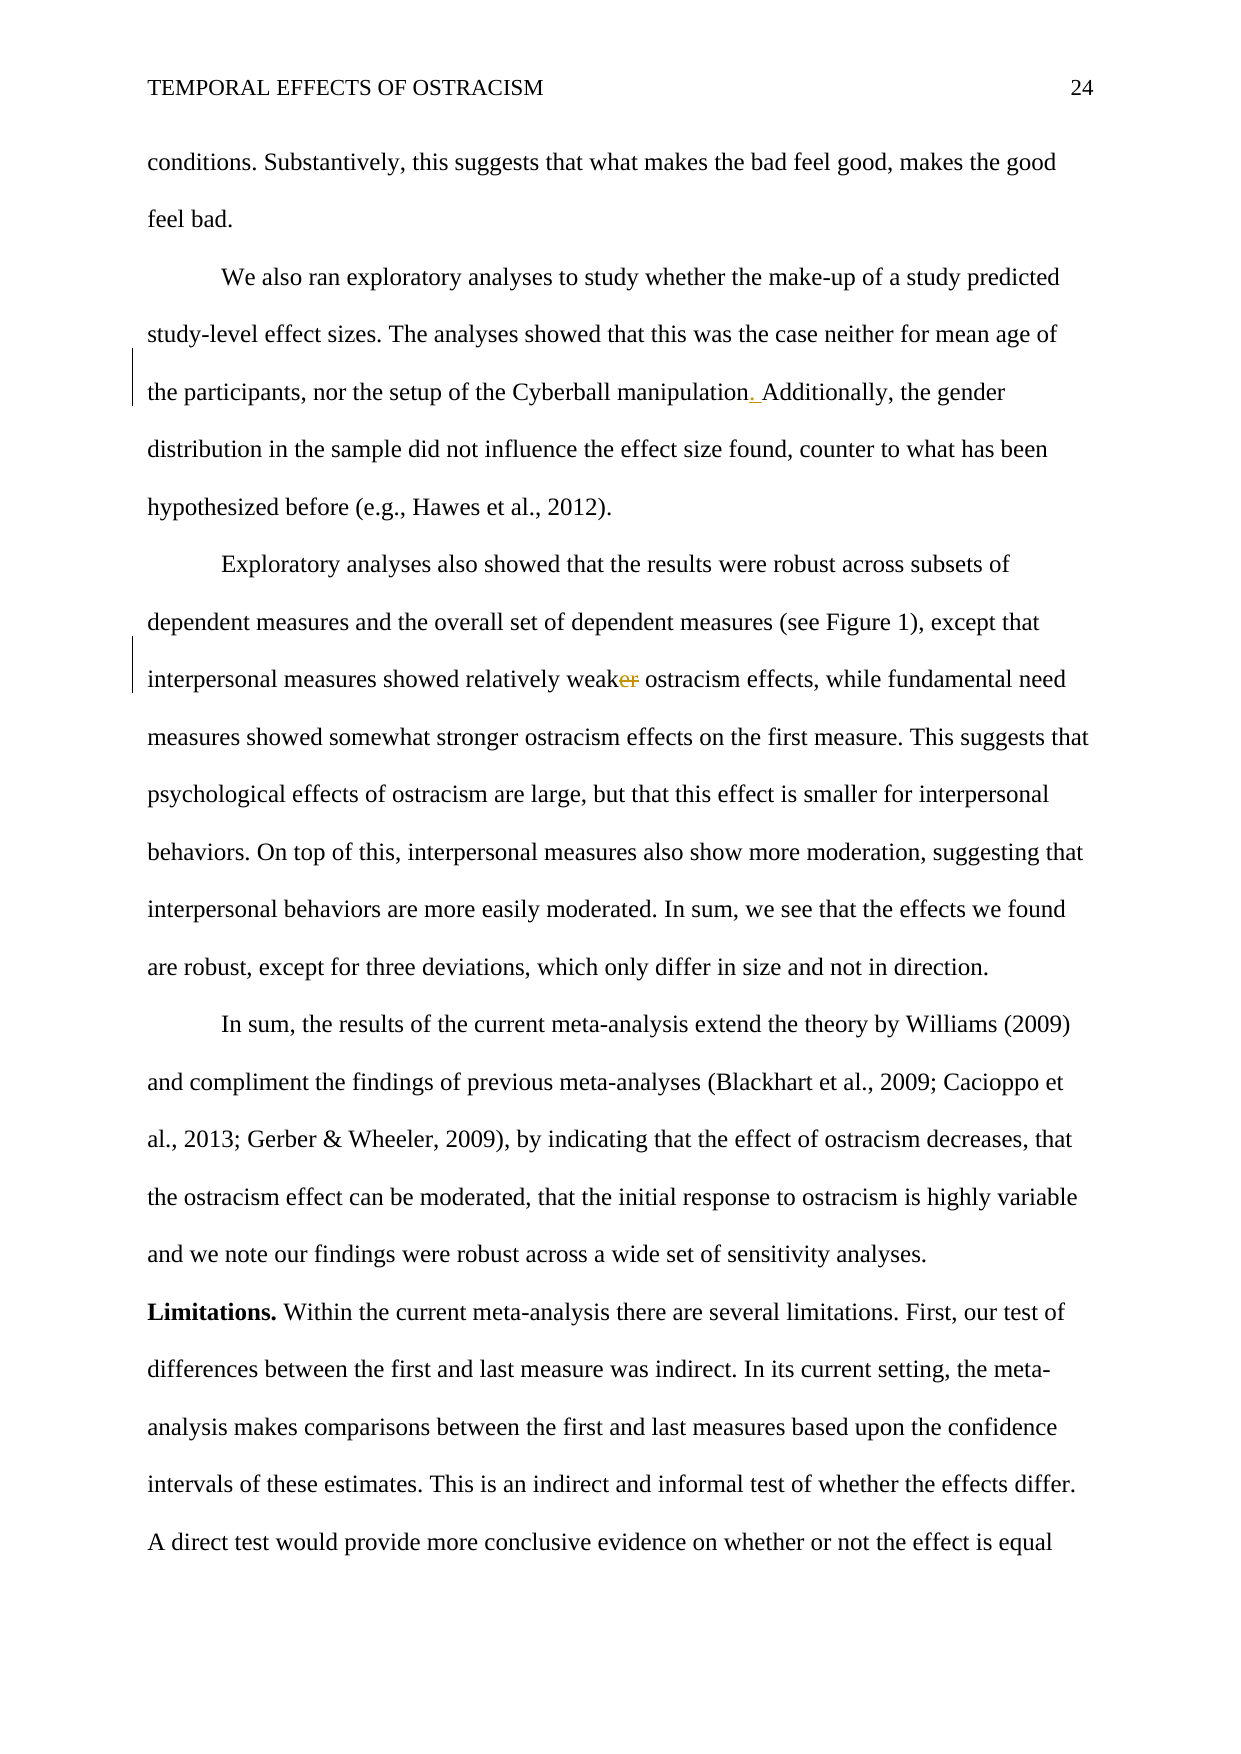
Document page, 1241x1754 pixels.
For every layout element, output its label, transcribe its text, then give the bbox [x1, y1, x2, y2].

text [147, 1297, 1093, 1556]
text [147, 147, 1093, 233]
text Exploratory analyses also showed that the results were robust across subsets of dependent measures and the overall set of dependent measures (see Figure 1), except that interpersonal measures showed relatively weak ostracism effects, while fundamental need measures showed somewhat stronger ostracism effects on the first measure. This suggests that psychological effects of ostracism are large, but that this effect is smaller for interpersonal behaviors. On top of this, interpersonal measures also show more moderation, suggesting that interpersonal behaviors are more easily moderated. In sum, we see that the effects we found are robust, except for three deviations, which only differ in size and not in direction. [147, 549, 1093, 981]
text In sum, the results of the current meta-analysis extend the theory by Williams (2009) and compliment the findings of previous meta-analyses (Blackhart et al., 2009; Cacioppo et al., 2013; Gerber & Wheeler, 2009), by indicating that the effect of ostracism decreases, that the ostracism effect can be moderated, that the initial response to ostracism is highly variable and we note our findings were robust across a wide set of sensitivity analyses. [147, 1009, 1093, 1268]
text We also ran exploratory analyses to study whether the make-up of a study predicted study-level effect sizes. The analyses showed that this was the case neither for mean age of the participants, nor the setup of the Cyberball manipulationAdditionally, the gender distribution in the sample did not influence the effect size found, counter to what has been hypothesized before (e.g., Hawes et al., 2012). [147, 262, 1093, 521]
